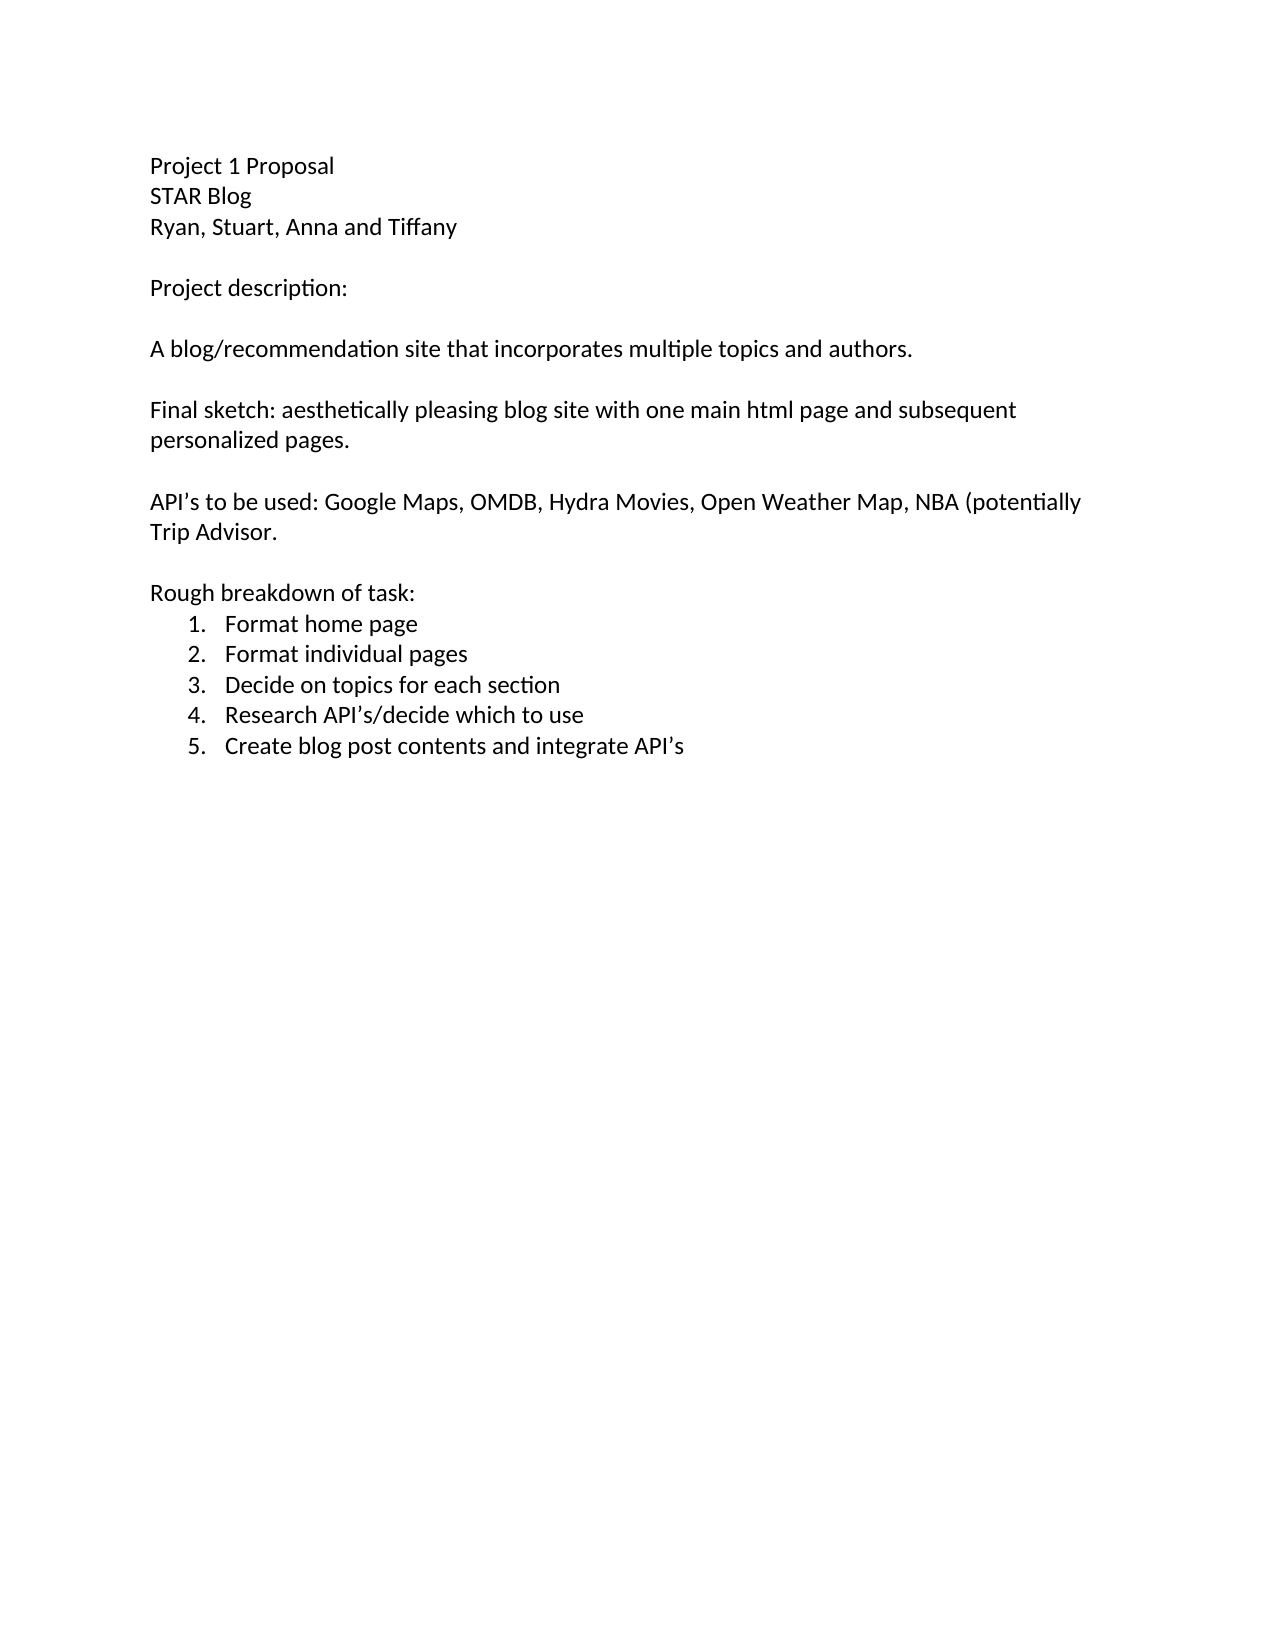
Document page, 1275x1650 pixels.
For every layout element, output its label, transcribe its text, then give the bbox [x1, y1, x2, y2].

text Ryan, Stuart, Anna and Tiffany [150, 211, 1125, 242]
list Research API’s/decide which to use [187, 699, 1125, 730]
text Project description: [150, 272, 1125, 303]
list Create blog post contents and integrate API’s [187, 730, 1125, 760]
text Rough breakdown of task: [150, 577, 1125, 608]
text API’s to be used: Google Maps, OMDB, Hydra Movies, Open Weather Map, NBA (potentially Trip Advisor. [150, 486, 1125, 547]
list Format individual pages [187, 638, 1125, 669]
text Project 1 Proposal [150, 150, 1125, 181]
text A blog/recommendation site that incorporates multiple topics and authors. [150, 333, 1125, 364]
text Final sketch: aesthetically pleasing blog site with one main html page and subsequent personalized pages. [150, 394, 1125, 455]
list Decide on topics for each section [187, 669, 1125, 699]
text STAR Blog [150, 181, 1125, 211]
list Format home page [187, 608, 1125, 638]
